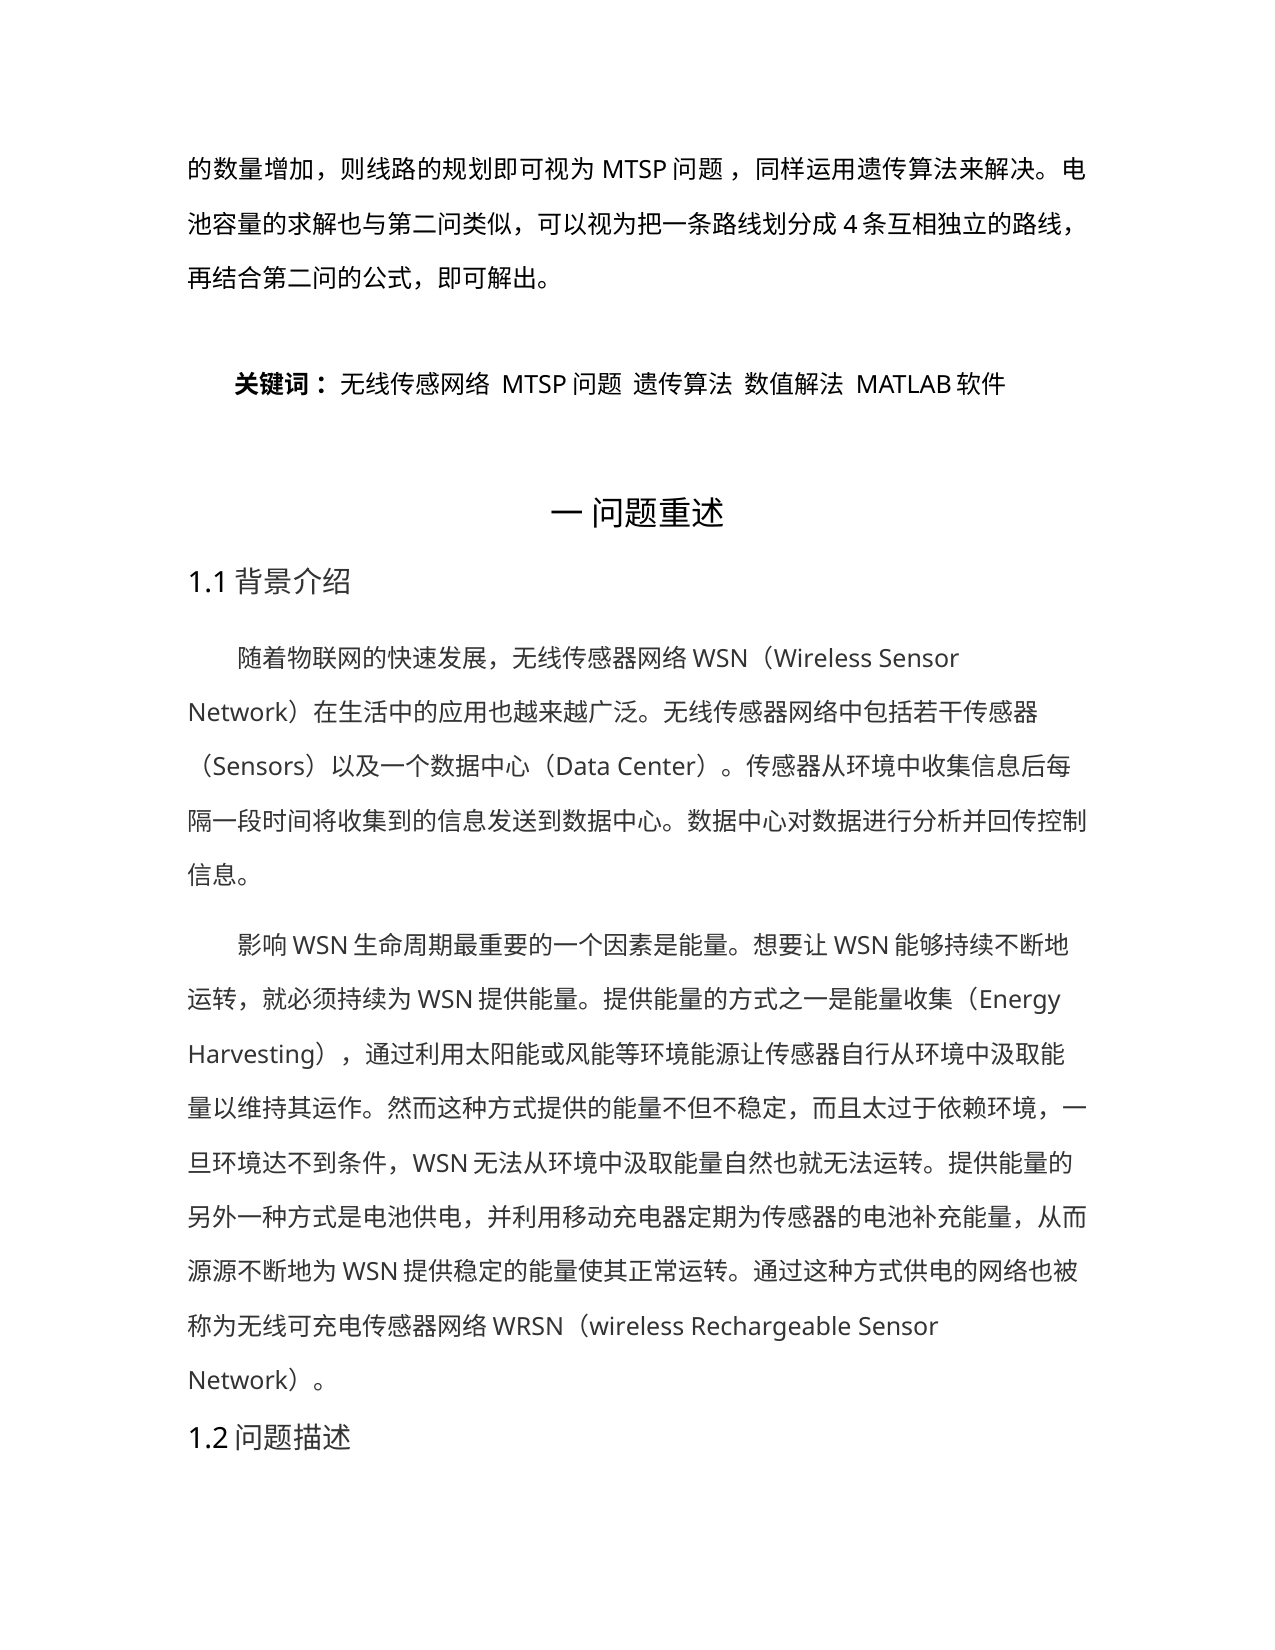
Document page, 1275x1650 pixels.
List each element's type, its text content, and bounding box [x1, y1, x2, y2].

text 影响WSN生命周期最重要的一个因素是能量。想要让WSN能够持续不断地运转，就必须持续为WSN提供能量。提供能量的方式之一是能量收集（Energy Harvesting），通过利用太阳能或风能等环境能源让传感器自行从环境中汲取能量以维持其运作。然而这种方式提供的能量不但不稳定，而且太过于依赖环境，一旦环境达不到条件，WSN无法从环境中汲取能量自然也就无法运转。提供能量的另外一种方式是电池供电，并利用移动充电器定期为传感器的电池补充能量，从而源源不断地为WSN提供稳定的能量使其正常运转。通过这种方式供电的网络也被称为无线可充电传感器网络WRSN（wireless Rechargeable Sensor Network）。 [187, 926, 1087, 1397]
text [187, 150, 1087, 295]
text 1.1背景介绍 [187, 559, 1087, 601]
text 1.2问题描述 [187, 1415, 1087, 1457]
text 一 问题重述 [187, 487, 1087, 535]
text 随着物联网的快速发展，无线传感器网络WSN（Wireless Sensor Network）在生活中的应用也越来越广泛。无线传感器网络中包括若干传感器（Sensors）以及一个数据中心（Data Center）。传感器从环境中收集信息后每隔一段时间将收集到的信息发送到数据中心。数据中心对数据进行分析并回传控制信息。 [187, 638, 1087, 892]
text 关键词 ：无线传感网络 MTSP问题 遗传算法 数值解法 MATLAB软件 [209, 364, 1087, 400]
